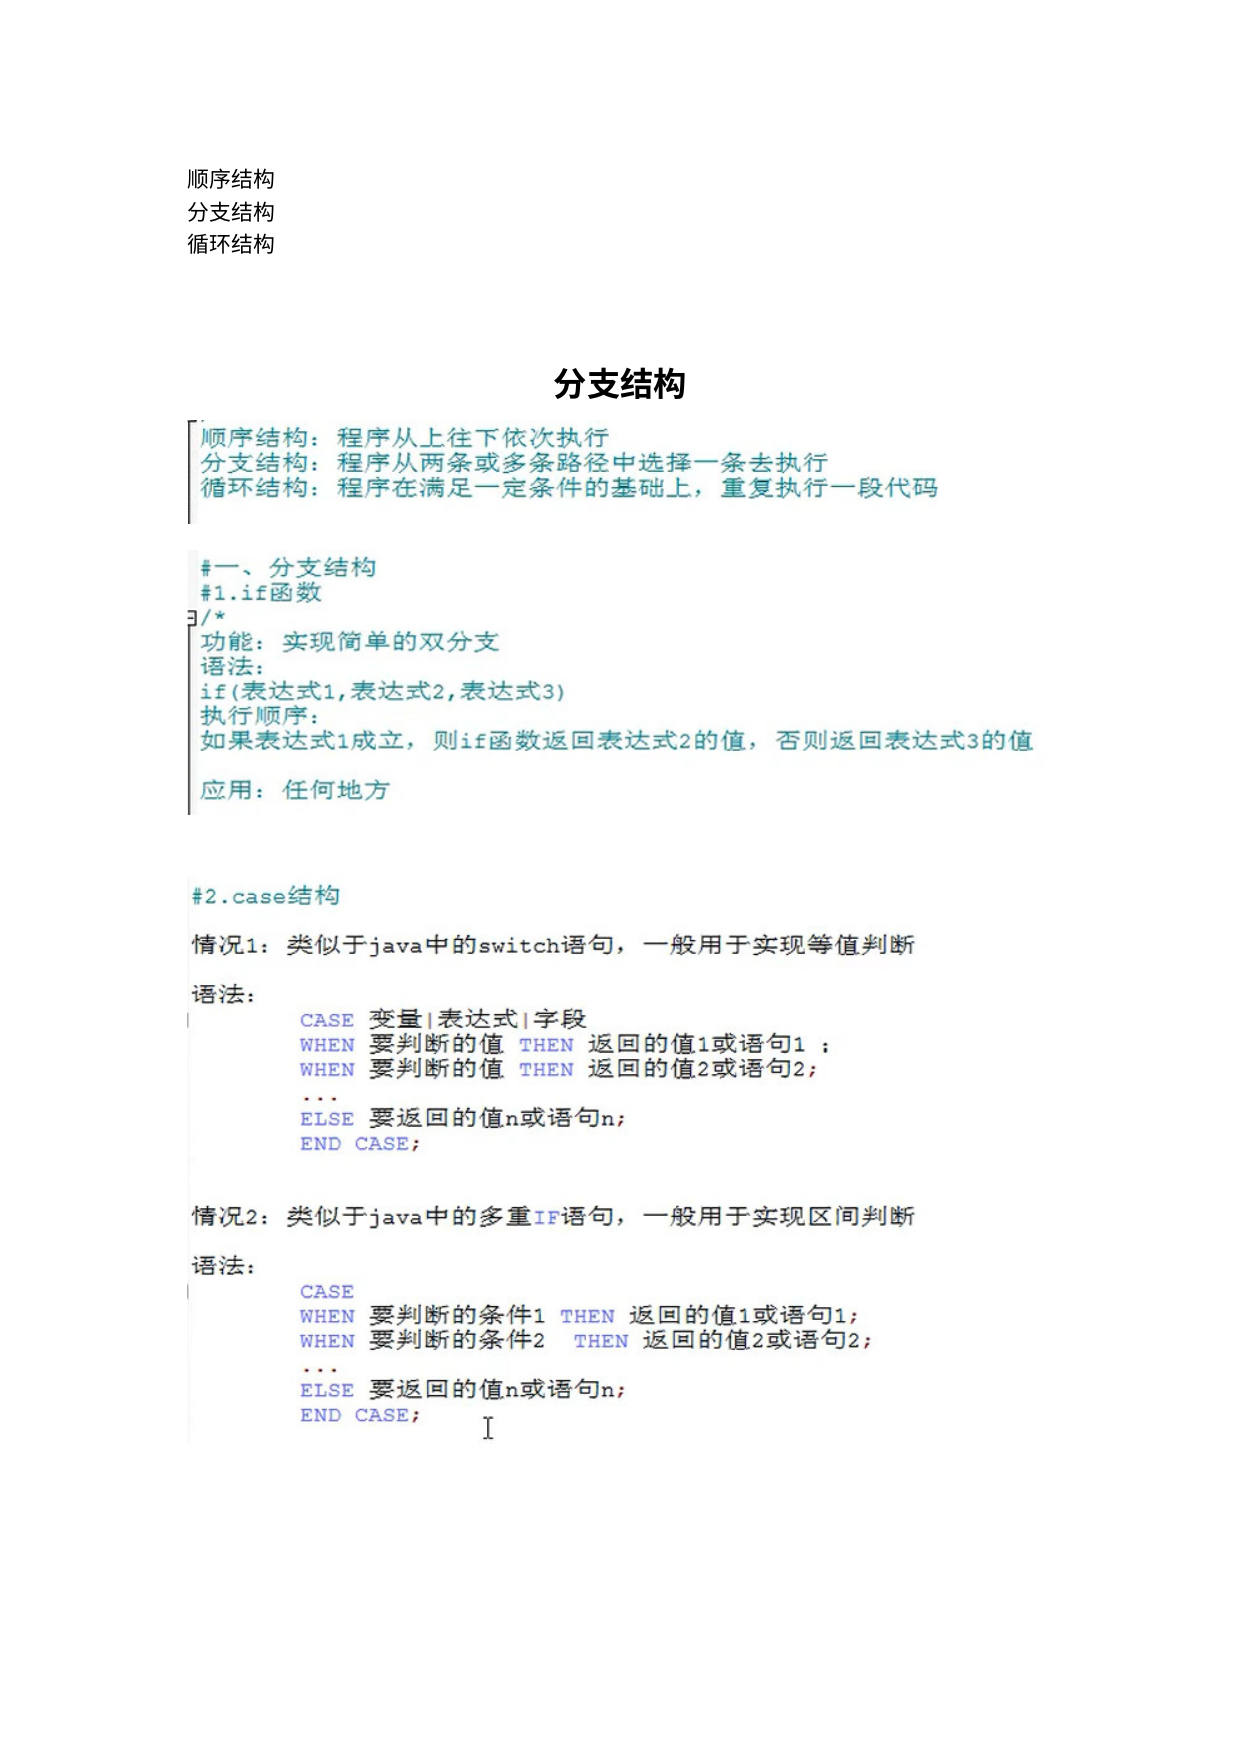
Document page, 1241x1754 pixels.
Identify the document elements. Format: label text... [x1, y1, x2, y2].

title 分支结构 [187, 349, 1053, 414]
picture [187, 875, 1019, 1444]
text 循环结构 [187, 227, 1053, 259]
picture [187, 550, 1047, 815]
picture [187, 420, 957, 524]
text 分支结构 [187, 194, 1053, 227]
text 顺序结构 [187, 162, 1053, 194]
